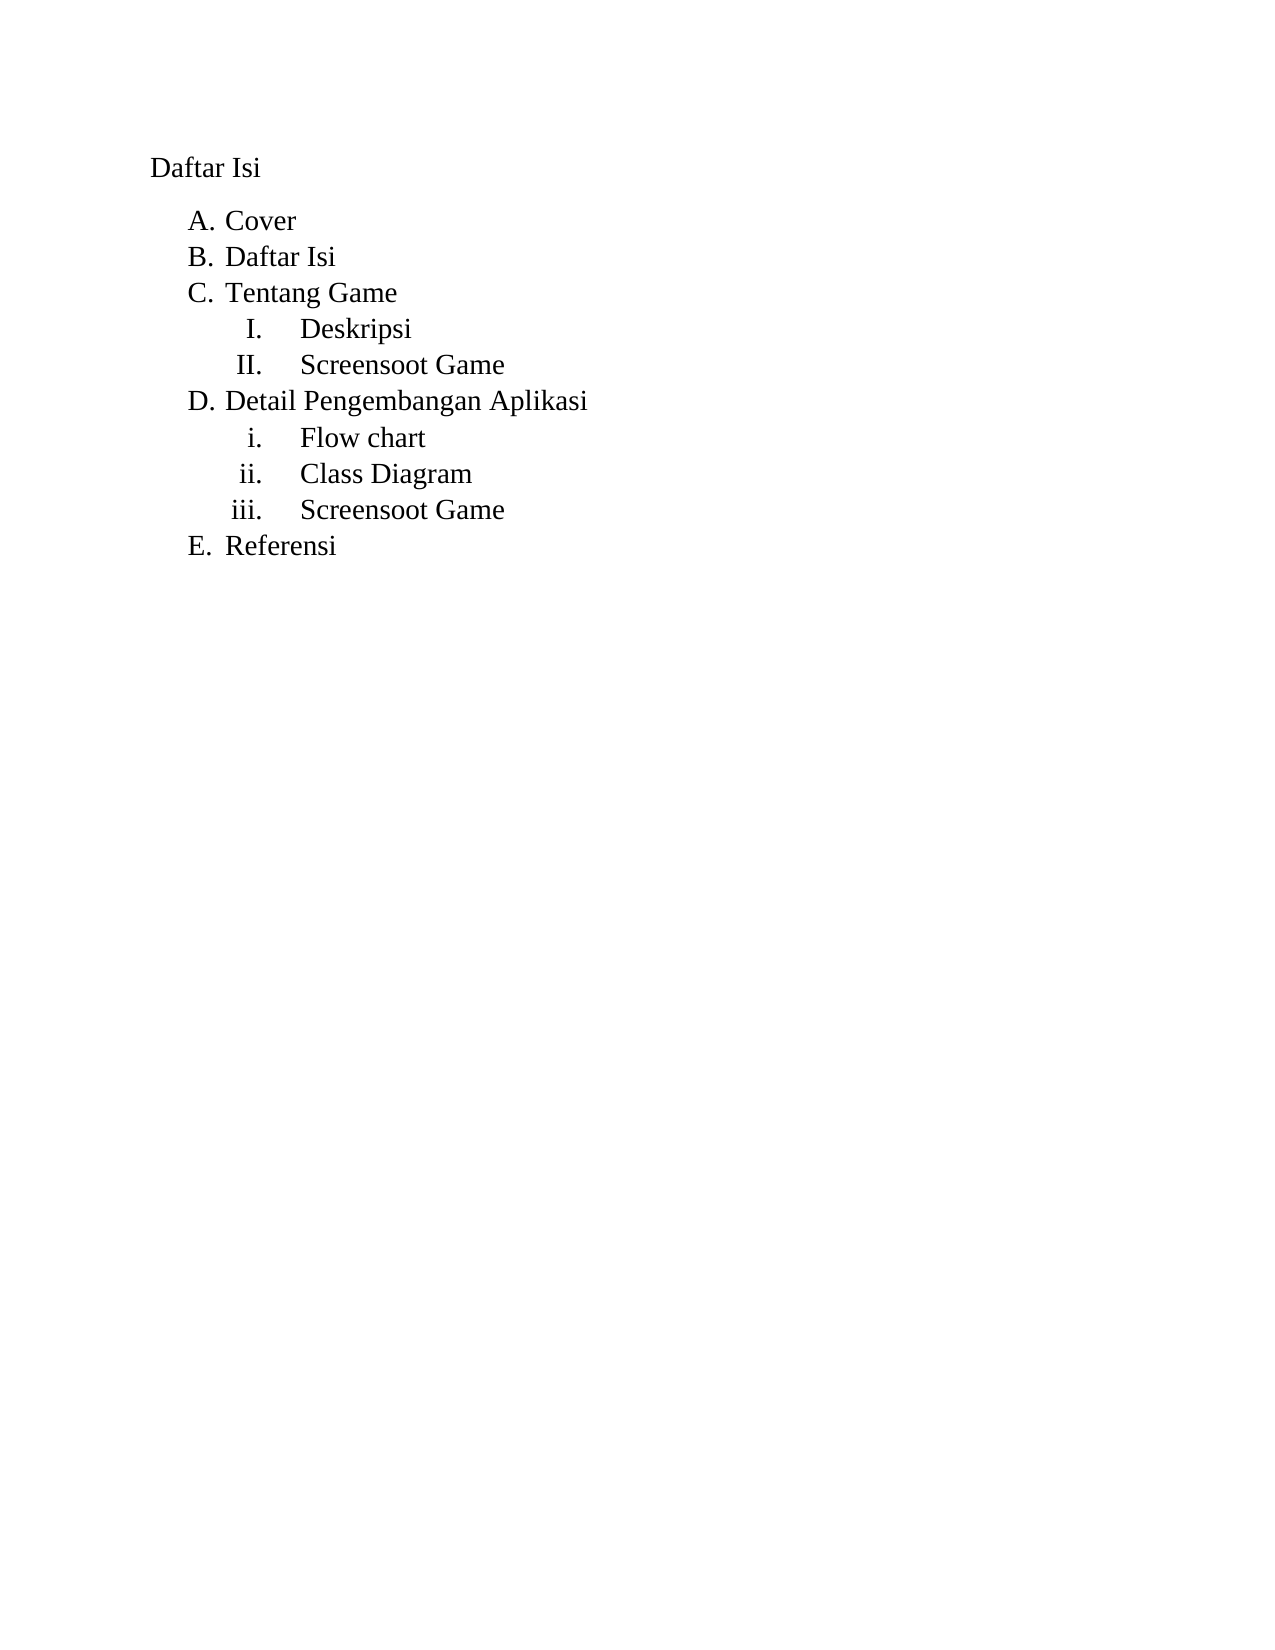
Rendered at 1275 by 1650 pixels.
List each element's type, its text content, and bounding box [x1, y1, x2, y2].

list Screensoot Game [262, 347, 1125, 381]
list Cover [187, 203, 1125, 236]
list Referensi [187, 528, 1125, 562]
list Daftar Isi [187, 239, 1125, 272]
list Class Diagram [262, 456, 1125, 489]
list Deskripsi [262, 311, 1125, 345]
list Screensoot Game [262, 492, 1125, 526]
list Flow chart [262, 420, 1125, 453]
list Tentang Game [187, 275, 1125, 309]
text Daftar Isi [150, 150, 1125, 183]
list Detail Pengembangan Aplikasi [187, 383, 1125, 417]
